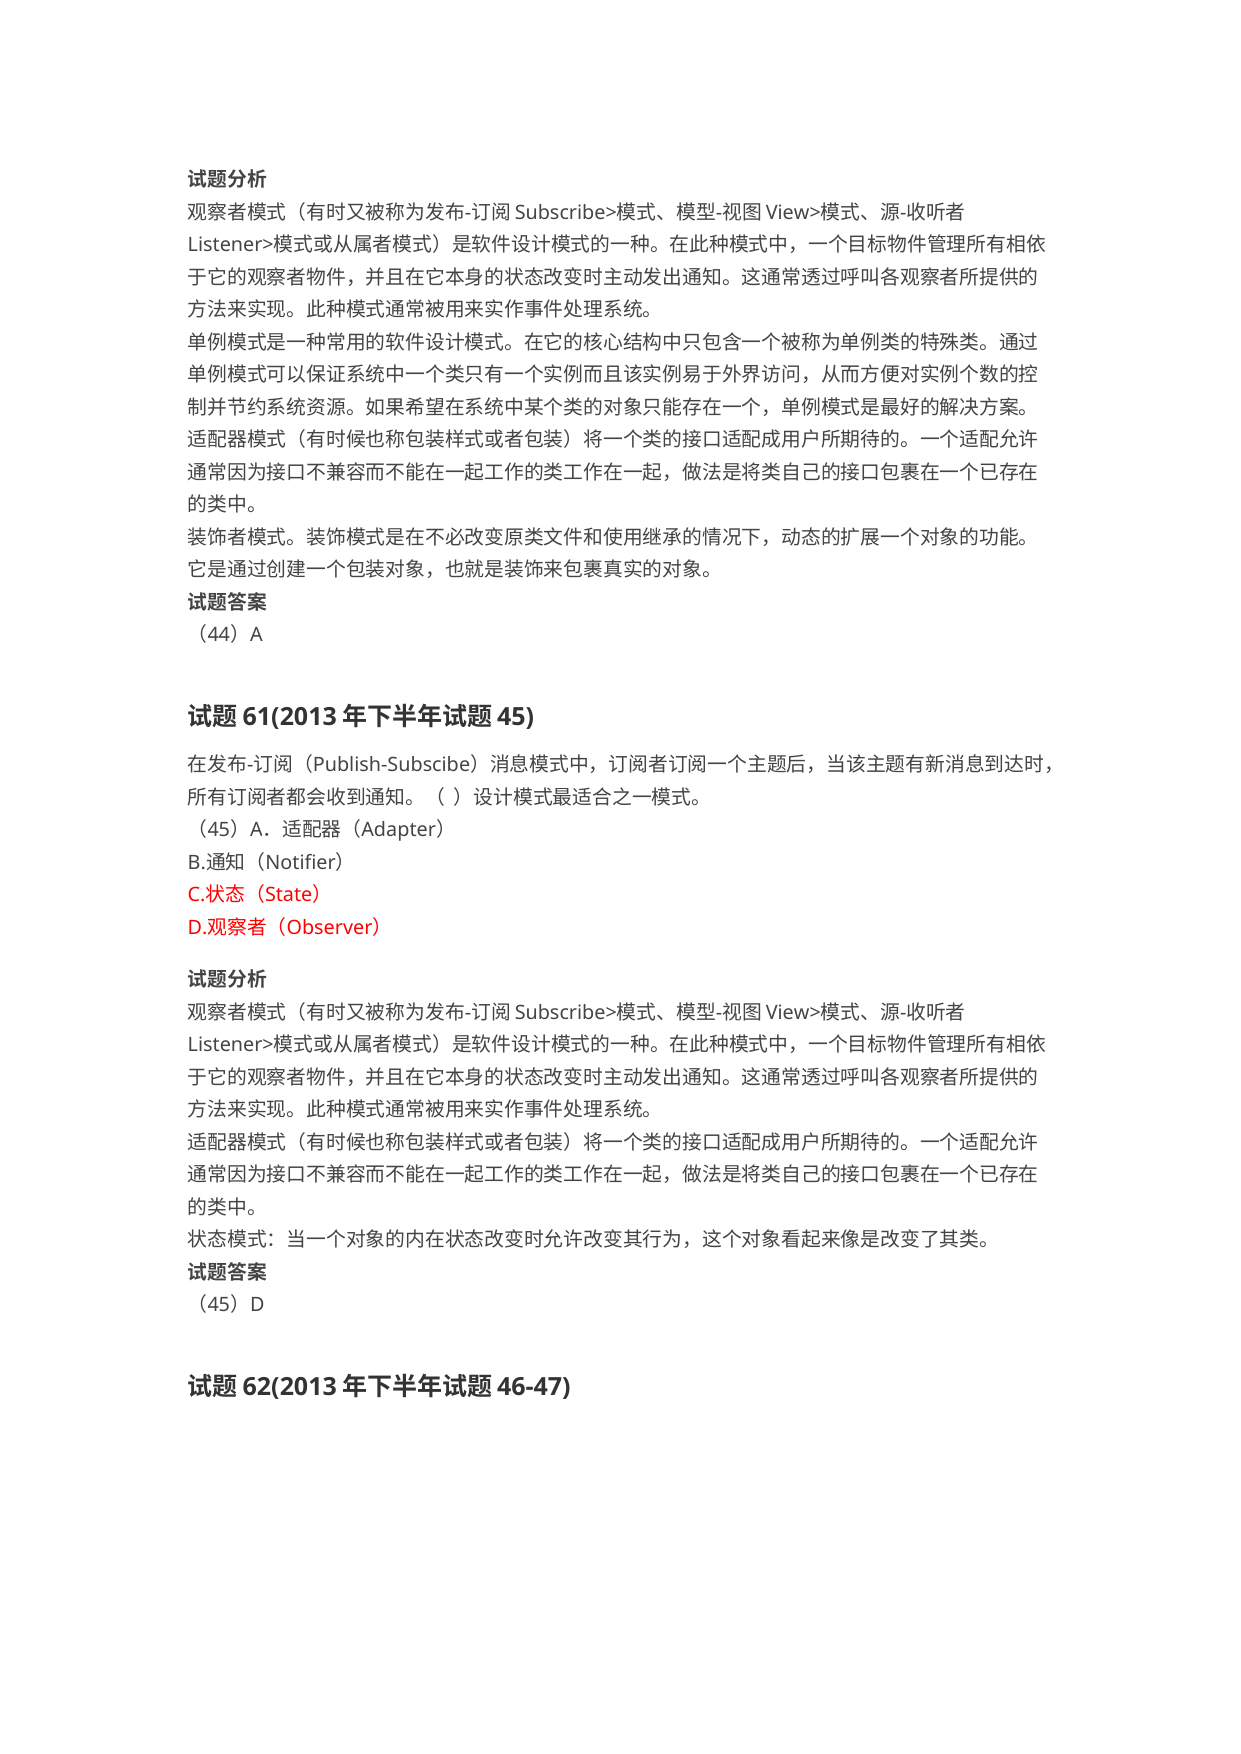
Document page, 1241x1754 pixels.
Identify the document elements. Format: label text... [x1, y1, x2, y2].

text 装饰者模式。装饰模式是在不必改变原类文件和使用继承的情况下，动态的扩展一个对象的功能。它是通过创建一个包装对象，也就是装饰来包裹真实的对象。 [187, 519, 1053, 584]
text 状态模式：当一个对象的内在状态改变时允许改变其行为，这个对象看起来像是改变了其类。 [187, 1222, 1053, 1254]
text （45）A．适配器（Adapter） B.通知（Notifier） C.状态（State） D.观察者（Observer） [187, 812, 1053, 942]
text （45）D [187, 1287, 1053, 1319]
text 适配器模式（有时候也称包装样式或者包装）将一个类的接口适配成用户所期待的。一个适配允许通常因为接口不兼容而不能在一起工作的类工作在一起，做法是将类自己的接口包裹在一个已存在的类中。 [187, 422, 1053, 519]
subtitle 试题61(2013年下半年试题45) [187, 682, 1053, 747]
text 试题答案 [187, 584, 1053, 617]
text 观察者模式（有时又被称为发布-订阅Subscribe>模式、模型-视图View>模式、源-收听者Listener>模式或从属者模式）是软件设计模式的一种。在此种模式中，一个目标物件管理所有相依于它的观察者物件，并且在它本身的状态改变时主动发出通知。这通常透过呼叫各观察者所提供的方法来实现。此种模式通常被用来实作事件处理系统。 [187, 994, 1053, 1124]
text 单例模式是一种常用的软件设计模式。在它的核心结构中只包含一个被称为单例类的特殊类。通过单例模式可以保证系统中一个类只有一个实例而且该实例易于外界访问，从而方便对实例个数的控制并节约系统资源。如果希望在系统中某个类的对象只能存在一个，单例模式是最好的解决方案。 [187, 324, 1053, 422]
text 适配器模式（有时候也称包装样式或者包装）将一个类的接口适配成用户所期待的。一个适配允许通常因为接口不兼容而不能在一起工作的类工作在一起，做法是将类自己的接口包裹在一个已存在的类中。 [187, 1124, 1053, 1222]
text 观察者模式（有时又被称为发布-订阅Subscribe>模式、模型-视图View>模式、源-收听者Listener>模式或从属者模式）是软件设计模式的一种。在此种模式中，一个目标物件管理所有相依于它的观察者物件，并且在它本身的状态改变时主动发出通知。这通常透过呼叫各观察者所提供的方法来实现。此种模式通常被用来实作事件处理系统。 [187, 194, 1053, 324]
text 试题答案 [187, 1254, 1053, 1287]
text 在发布-订阅（Publish-Subscibe）消息模式中，订阅者订阅一个主题后，当该主题有新消息到达时，所有订阅者都会收到通知。（ ）设计模式最适合之一模式。 [187, 747, 1053, 812]
text 试题分析 [187, 162, 1053, 194]
text 试题分析 [187, 962, 1053, 994]
text （44）A [187, 617, 1053, 649]
subtitle 试题62(2013年下半年试题46-47) [187, 1352, 1053, 1417]
